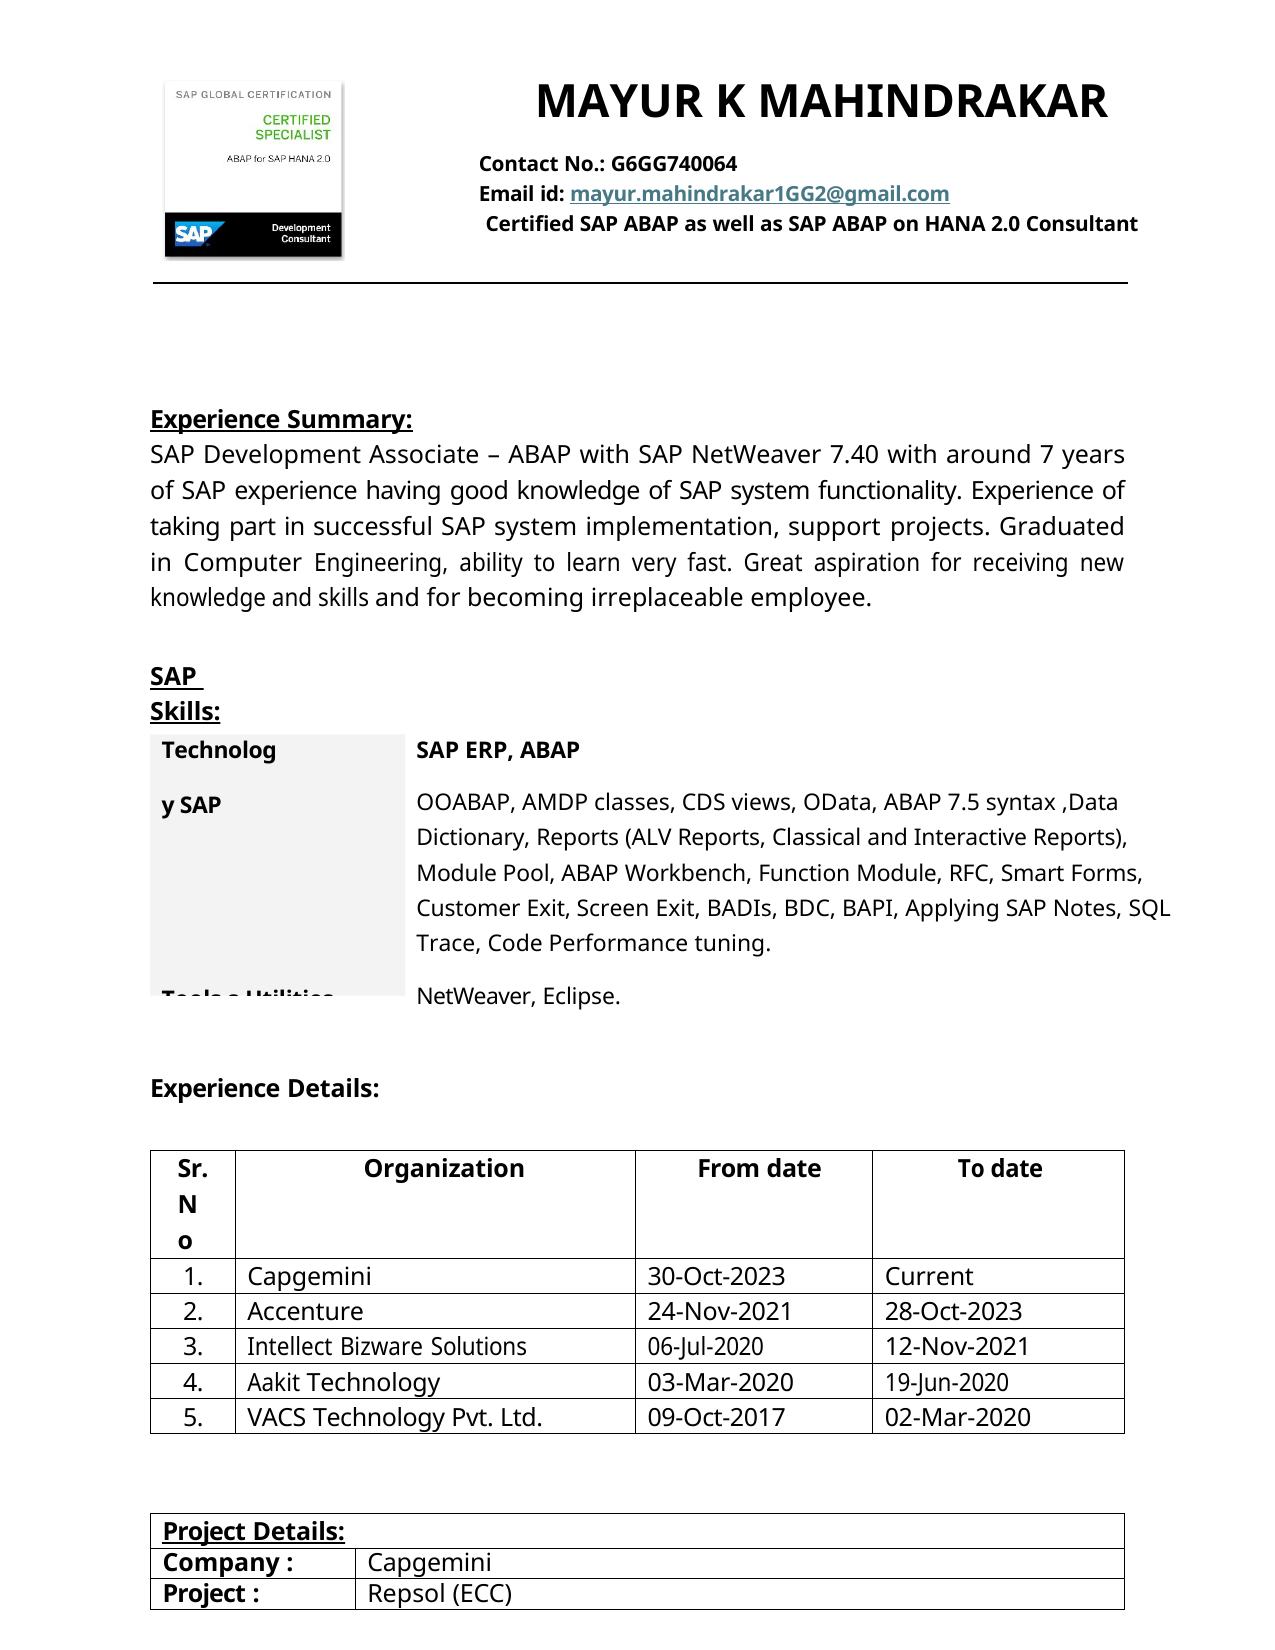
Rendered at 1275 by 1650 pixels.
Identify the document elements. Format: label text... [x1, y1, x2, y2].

table_header From date [636, 1151, 872, 1258]
table_cell 3. [151, 1329, 235, 1363]
table_cell 5. [151, 1399, 235, 1433]
table_cell Project : [151, 1579, 355, 1609]
table_header Sr. No [151, 1151, 235, 1258]
table_header Organization [236, 1151, 635, 1258]
text OOABAP, AMDP classes, CDS views, OData, ABAP 7.5 syntax ,Data Dictionary, Reports (ALV Reports, Classical and Interactive Reports), Module Pool, ABAP Workbench, Function Module, RFC, Smart Forms, Customer Exit, Screen Exit, BADIs, BDC, BAPI, Applying SAP Notes, SQL Trace, Code Performance tuning. [416, 786, 1196, 958]
table_cell 2. [151, 1294, 235, 1328]
table_cell 02-Mar-2020 [873, 1399, 1124, 1433]
table_cell Capgemini [356, 1549, 1124, 1578]
table_cell 03-Mar-2020 [636, 1364, 872, 1398]
table_cell Company : [151, 1549, 355, 1578]
table_cell VACS Technology Pvt. Ltd. [236, 1399, 635, 1433]
title MAYUR K MAHINDRAKAR [534, 69, 1200, 131]
table_cell Capgemini [236, 1259, 635, 1293]
table_cell 06-Jul-2020 [636, 1329, 872, 1363]
table_cell Accenture [236, 1294, 635, 1328]
table_cell Aakit Technology [236, 1364, 635, 1398]
table_cell 28-Oct-2023 [873, 1294, 1124, 1328]
text Email id: mayur.mahindrakar1GG2@gmail.com [478, 179, 1200, 207]
table_cell Intellect Bizware Solutions [236, 1329, 635, 1363]
table_cell 12-Nov-2021 [873, 1329, 1124, 1363]
table_cell Repsol (ECC) [356, 1579, 1124, 1609]
table_header To date [873, 1151, 1124, 1258]
table_cell 1. [151, 1259, 235, 1293]
picture [162, 79, 345, 261]
table_cell 30-Oct-2023 [636, 1259, 872, 1293]
text SAP Development Associate – ABAP with SAP NetWeaver 7.40 with around 7 years of SAP experience having good knowledge of SAP system functionality. Experience of taking part in successful SAP system implementation, support projects. Graduated in Computer Engineering, ability to learn very fast. Great aspiration for receiving new knowledge and skills and for becoming irreplaceable employee. [150, 437, 1125, 614]
subtitle SAP Skills: [150, 659, 271, 727]
table_cell Current [873, 1259, 1124, 1293]
table_cell 19-Jun-2020 [873, 1364, 1124, 1398]
text NetWeaver, Eclipse. [416, 980, 1200, 1011]
subtitle Experience Summary: [150, 401, 1200, 436]
table_header Project Details: [151, 1514, 1124, 1548]
subtitle Experience Details: [150, 1071, 1200, 1105]
text Contact No.: G6GG740064 [478, 149, 1200, 177]
table_cell 4. [151, 1364, 235, 1398]
text Certified SAP ABAP as well as SAP ABAP on HANA 2.0 Consultant [485, 209, 1200, 237]
table_cell 09-Oct-2017 [636, 1399, 872, 1433]
text SAP ERP, ABAP [416, 734, 1200, 766]
table_cell 24-Nov-2021 [636, 1294, 872, 1328]
